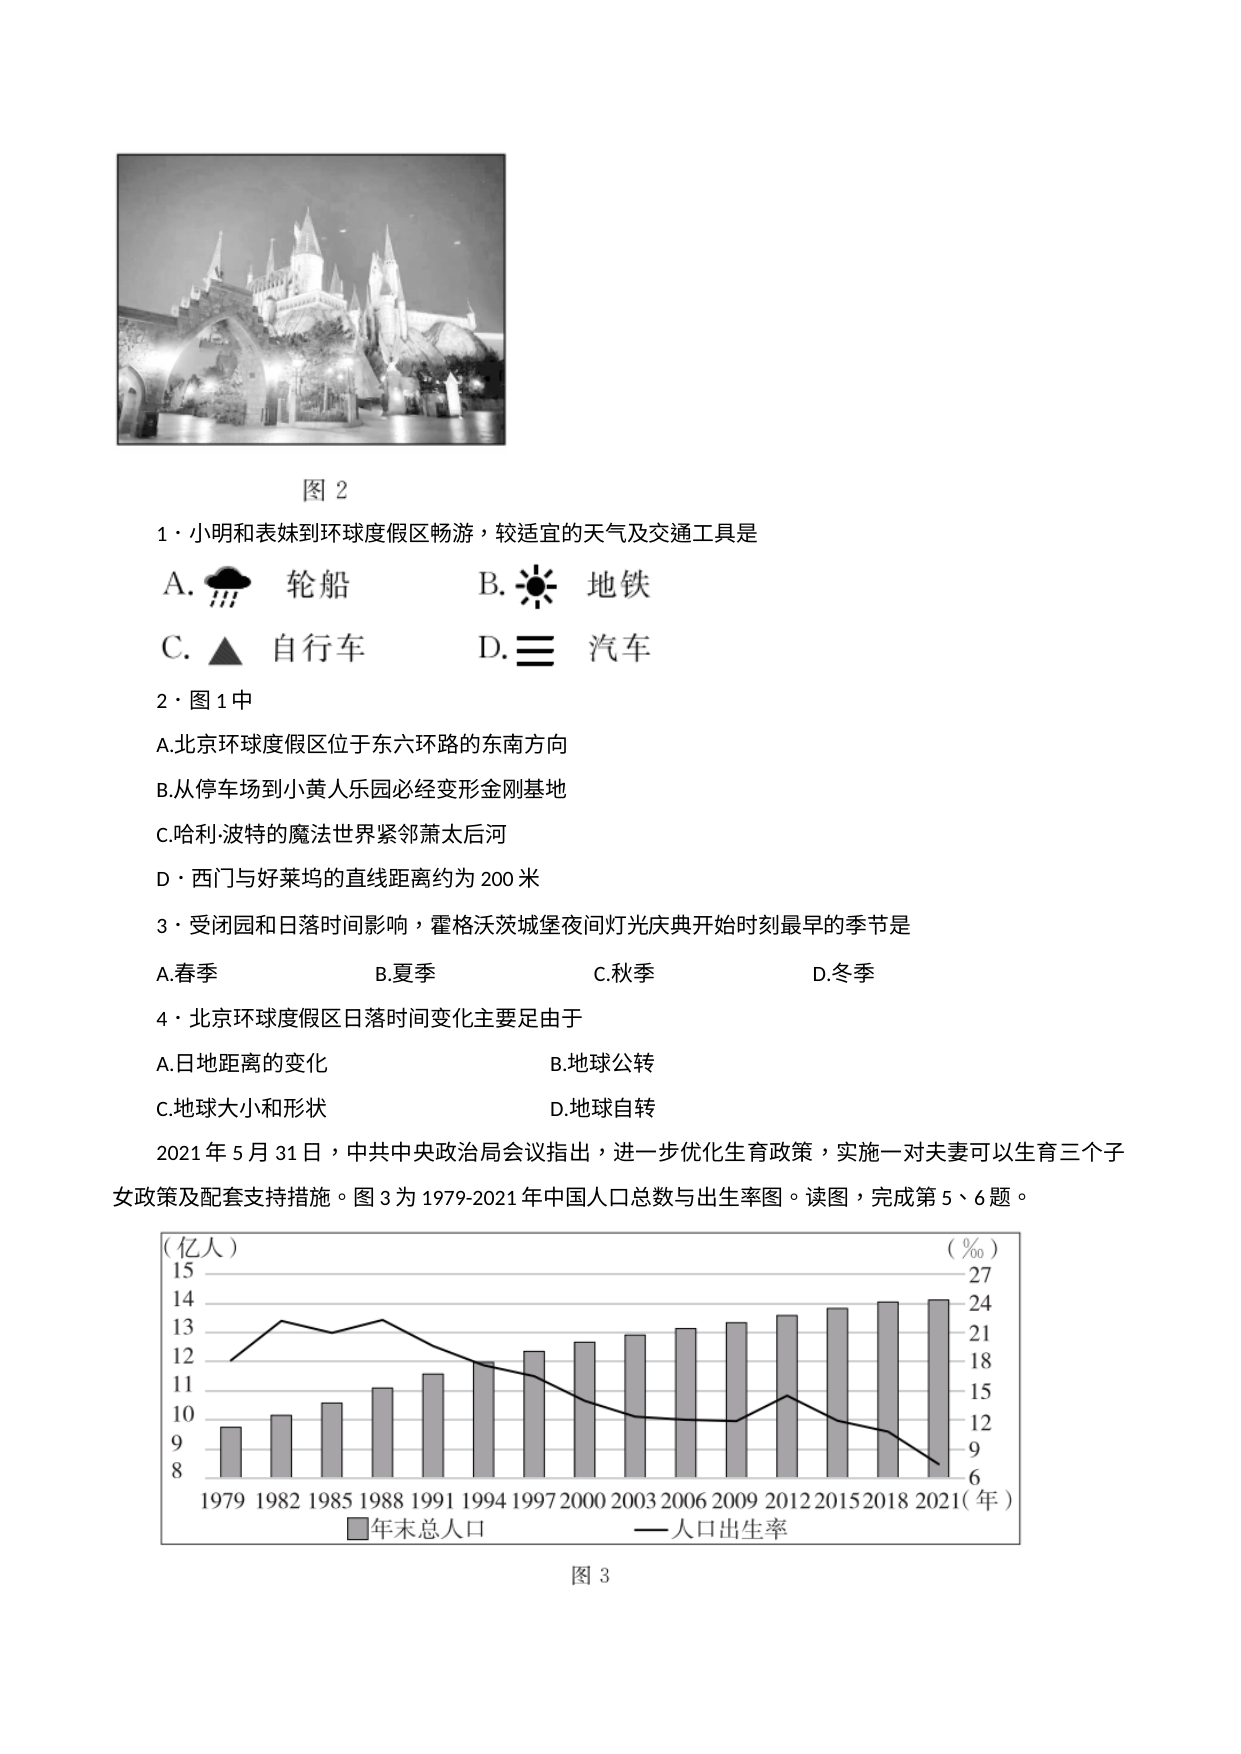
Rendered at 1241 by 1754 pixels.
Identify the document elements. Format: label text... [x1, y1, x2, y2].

text 2．图1中 [112, 685, 1128, 714]
text C.哈利·波特的魔法世界紧邻萧太后河 [112, 819, 1128, 848]
picture [156, 562, 654, 672]
text A.北京环球度假区位于东六环路的东南方向 [112, 729, 1128, 759]
text C.地球大小和形状 D.地球自转 [112, 1093, 1128, 1122]
text A.春季 B.夏季 C.秋季 D.冬季 [112, 956, 1128, 987]
text 3．受闭园和日落时间影响，霍格沃茨城堡夜间灯光庆典开始时刻最早的季节是 [112, 908, 1128, 940]
text 4．北京环球度假区日落时间变化主要足由于 [112, 1003, 1128, 1033]
text 1．小明和表妹到环球度假区畅游，较适宜的天气及交通工具是 [112, 517, 1128, 547]
text A.日地距离的变化 B.地球公转 [112, 1048, 1128, 1078]
text 2021年5月31日，中共中央政治局会议指出，进一步优化生育政策，实施一对夫妻可以生育三个子女政策及配套支持措施。图3为1979-2021年中国人口总数与出生率图。读图，完成第5、6题。 [112, 1137, 1128, 1212]
text B.从停车场到小黄人乐园必经变形金刚基地 [112, 774, 1128, 804]
text D．西门与好莱坞的直线距离约为200米 [112, 863, 1128, 893]
picture [156, 1226, 1027, 1593]
picture [112, 150, 513, 505]
